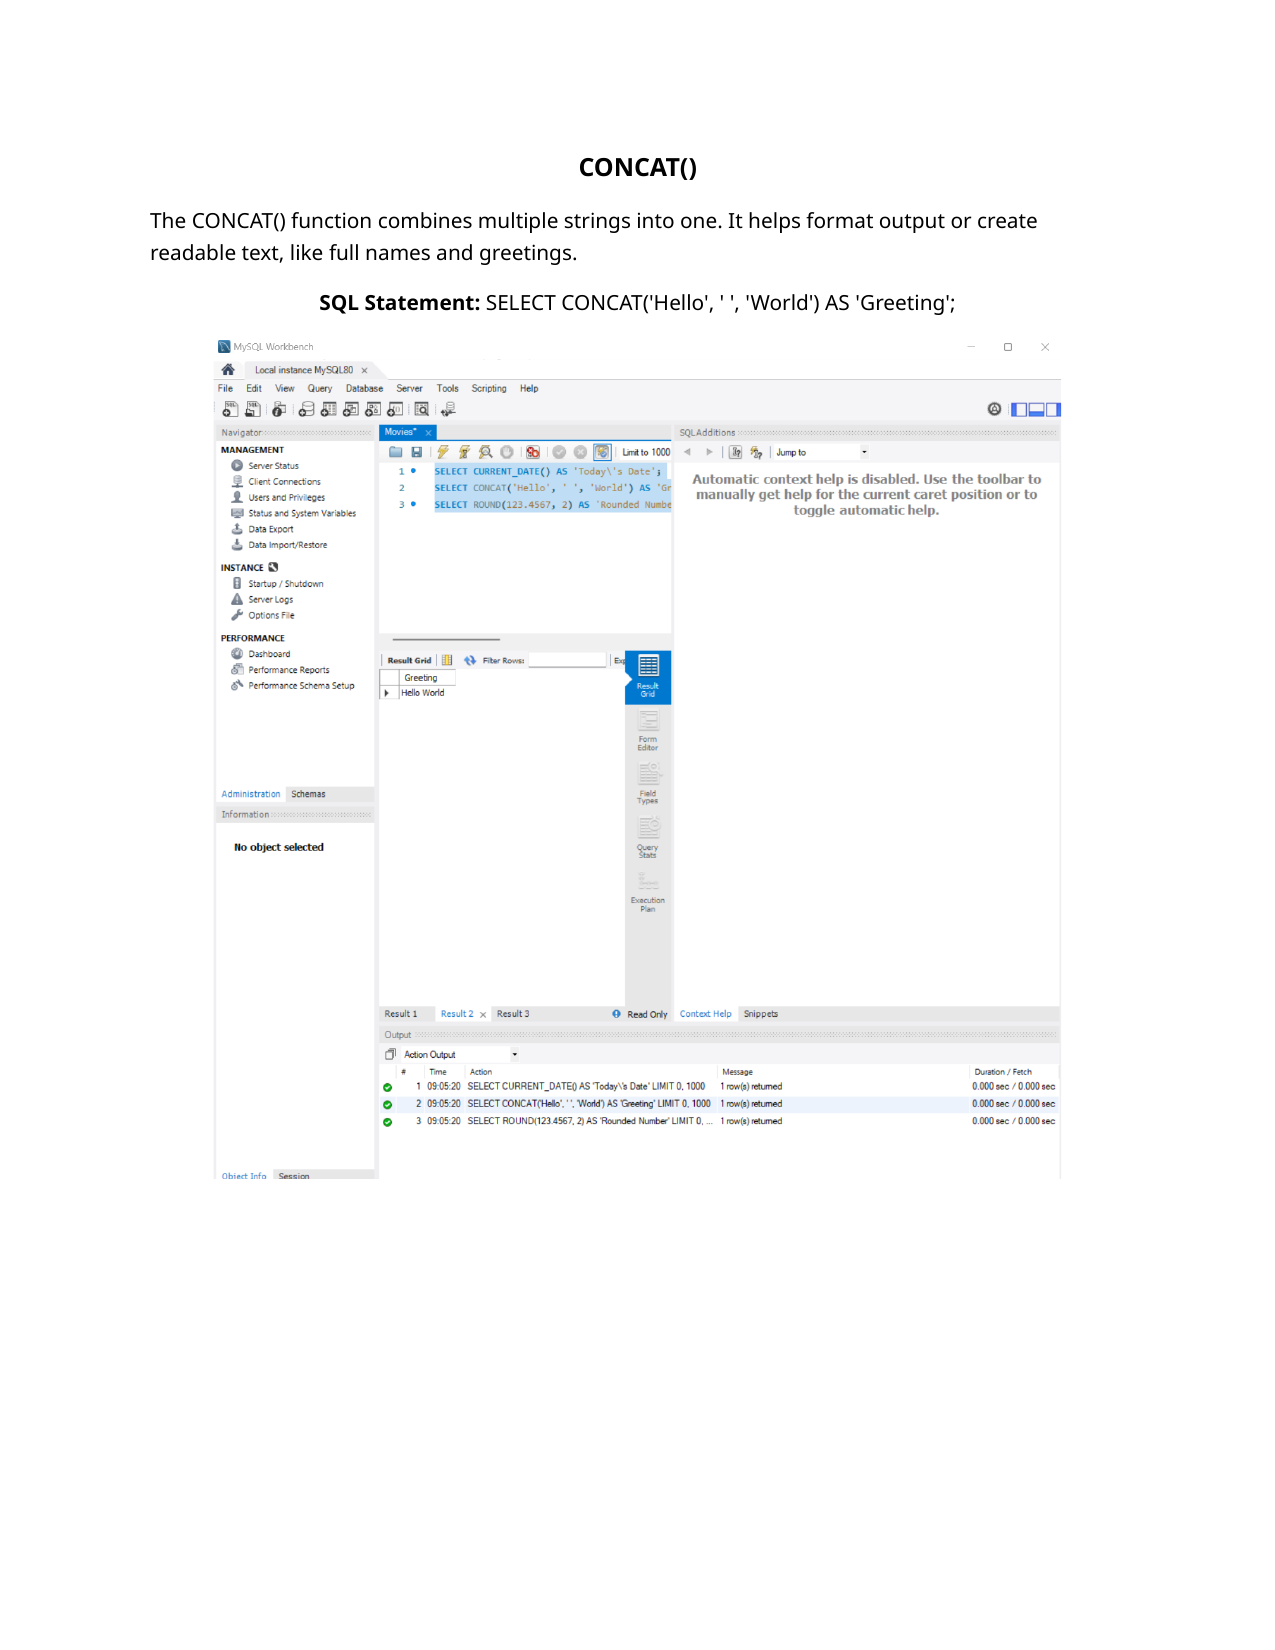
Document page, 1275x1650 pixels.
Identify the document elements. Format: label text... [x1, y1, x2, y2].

text CONCAT() [150, 150, 1125, 184]
picture [213, 337, 1062, 1179]
text SQL Statement: SELECT CONCAT('Hello', ' ', 'World') AS 'Greeting'; [150, 288, 1125, 316]
text The CONCAT() function combines multiple strings into one. It helps format output or create readable text, like full names and greetings. [150, 206, 1125, 267]
